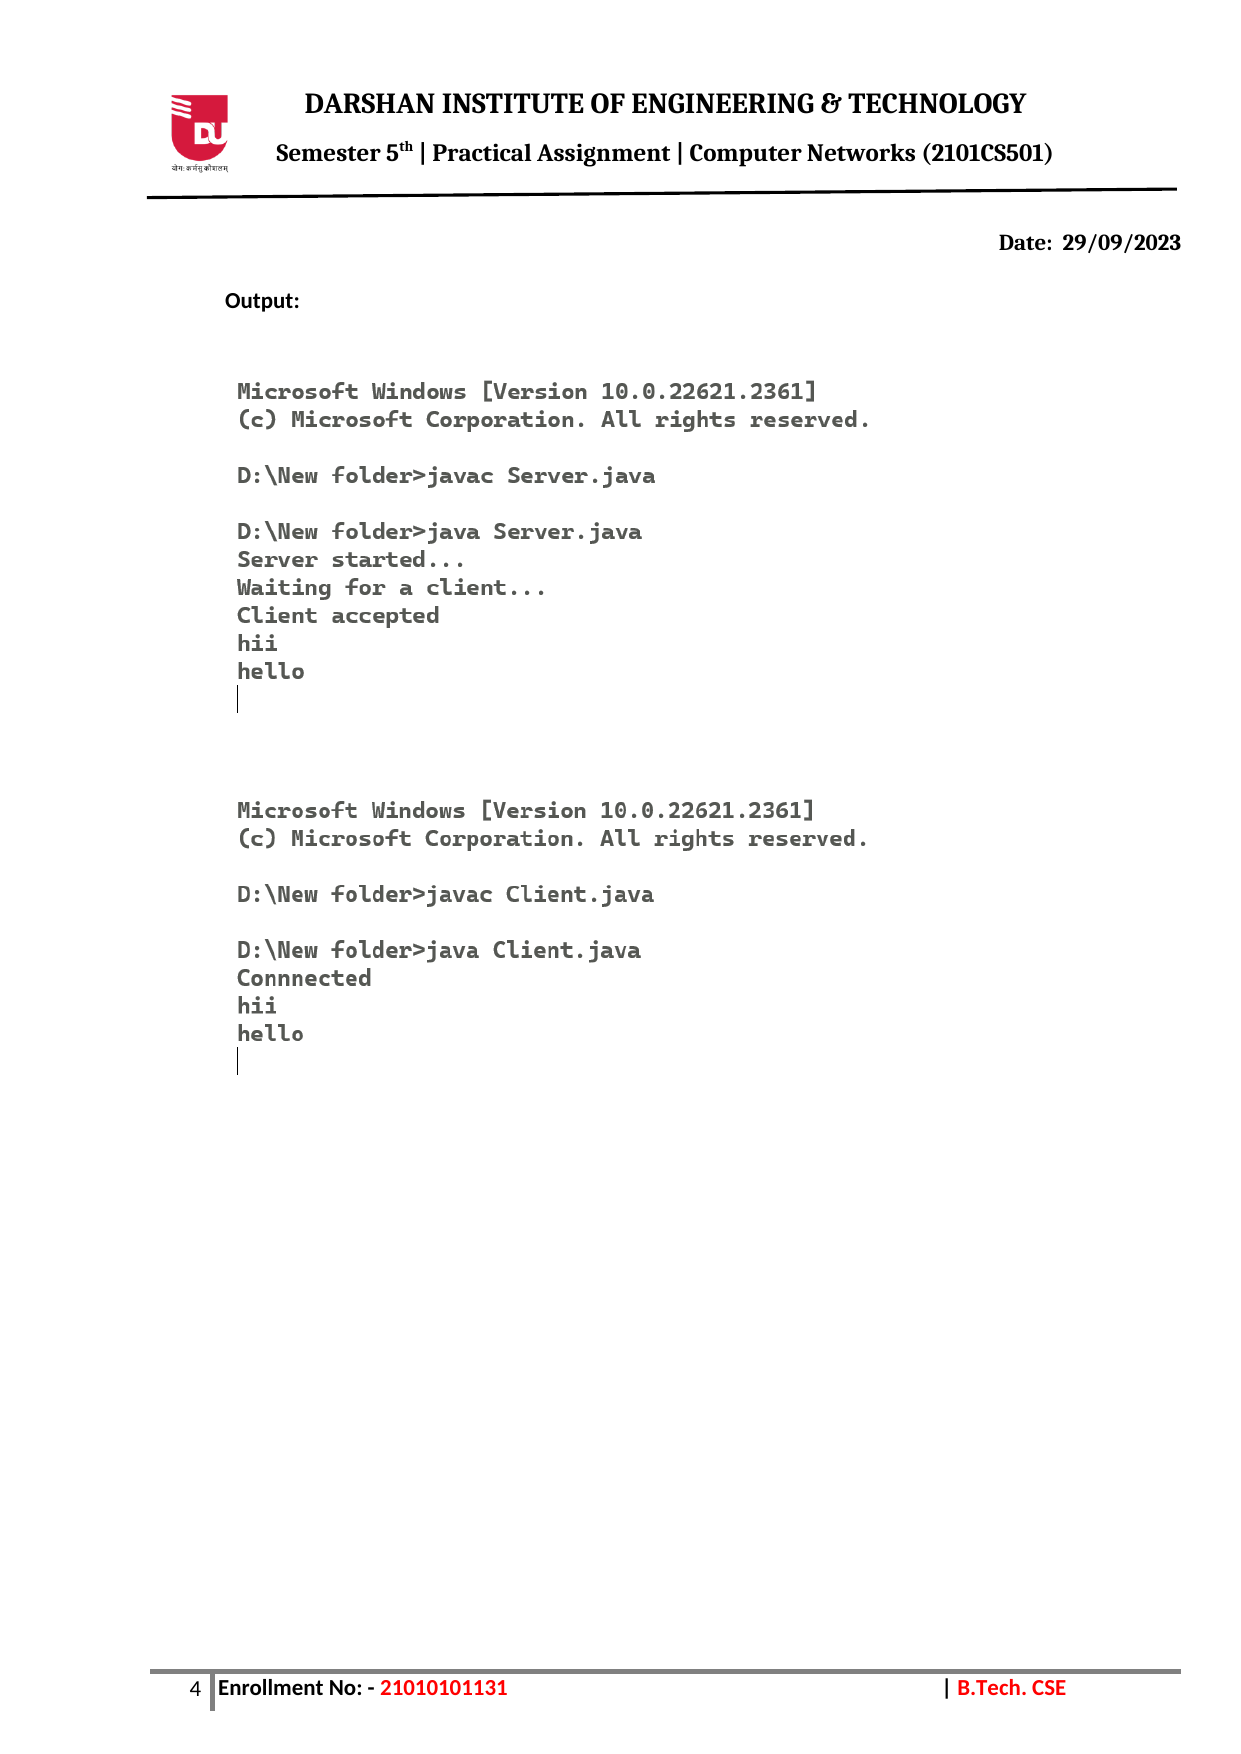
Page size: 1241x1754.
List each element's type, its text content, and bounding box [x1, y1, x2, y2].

picture [225, 367, 869, 733]
picture [225, 785, 926, 1126]
picture [150, 70, 242, 196]
text Output: [225, 286, 1189, 314]
